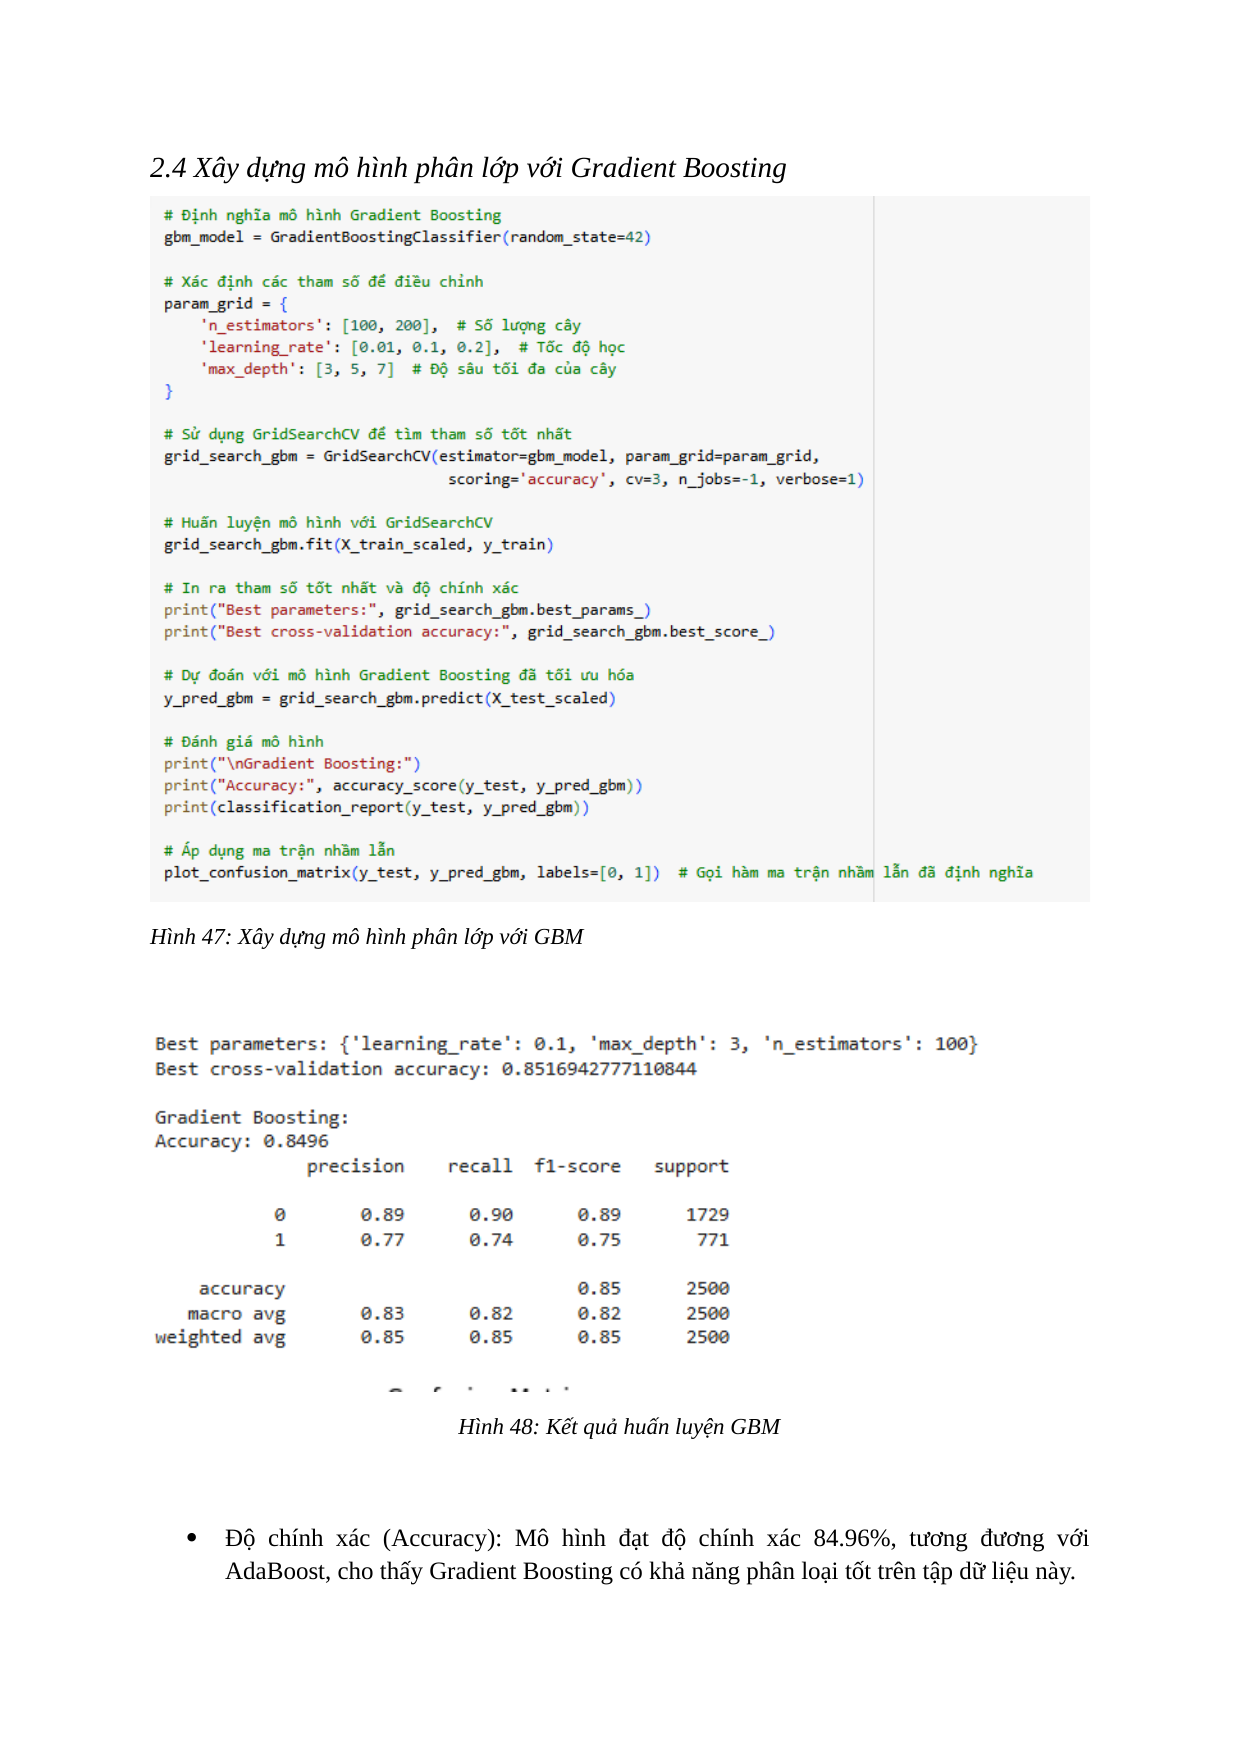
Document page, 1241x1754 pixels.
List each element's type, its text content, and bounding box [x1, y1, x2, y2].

picture [150, 196, 1091, 902]
subtitle 2.4 Xây dựng mô hình phân lớp với Gradient Boosting [150, 150, 1090, 183]
picture [150, 1033, 1077, 1392]
list Độ chính xác (Accuracy): Mô hình đạt độ chính xác 84.96%, tương đương với AdaBoost, cho thấy Gradient Boosting có khả năng phân loại tốt trên tập dữ liệu này. [187, 1523, 1090, 1585]
